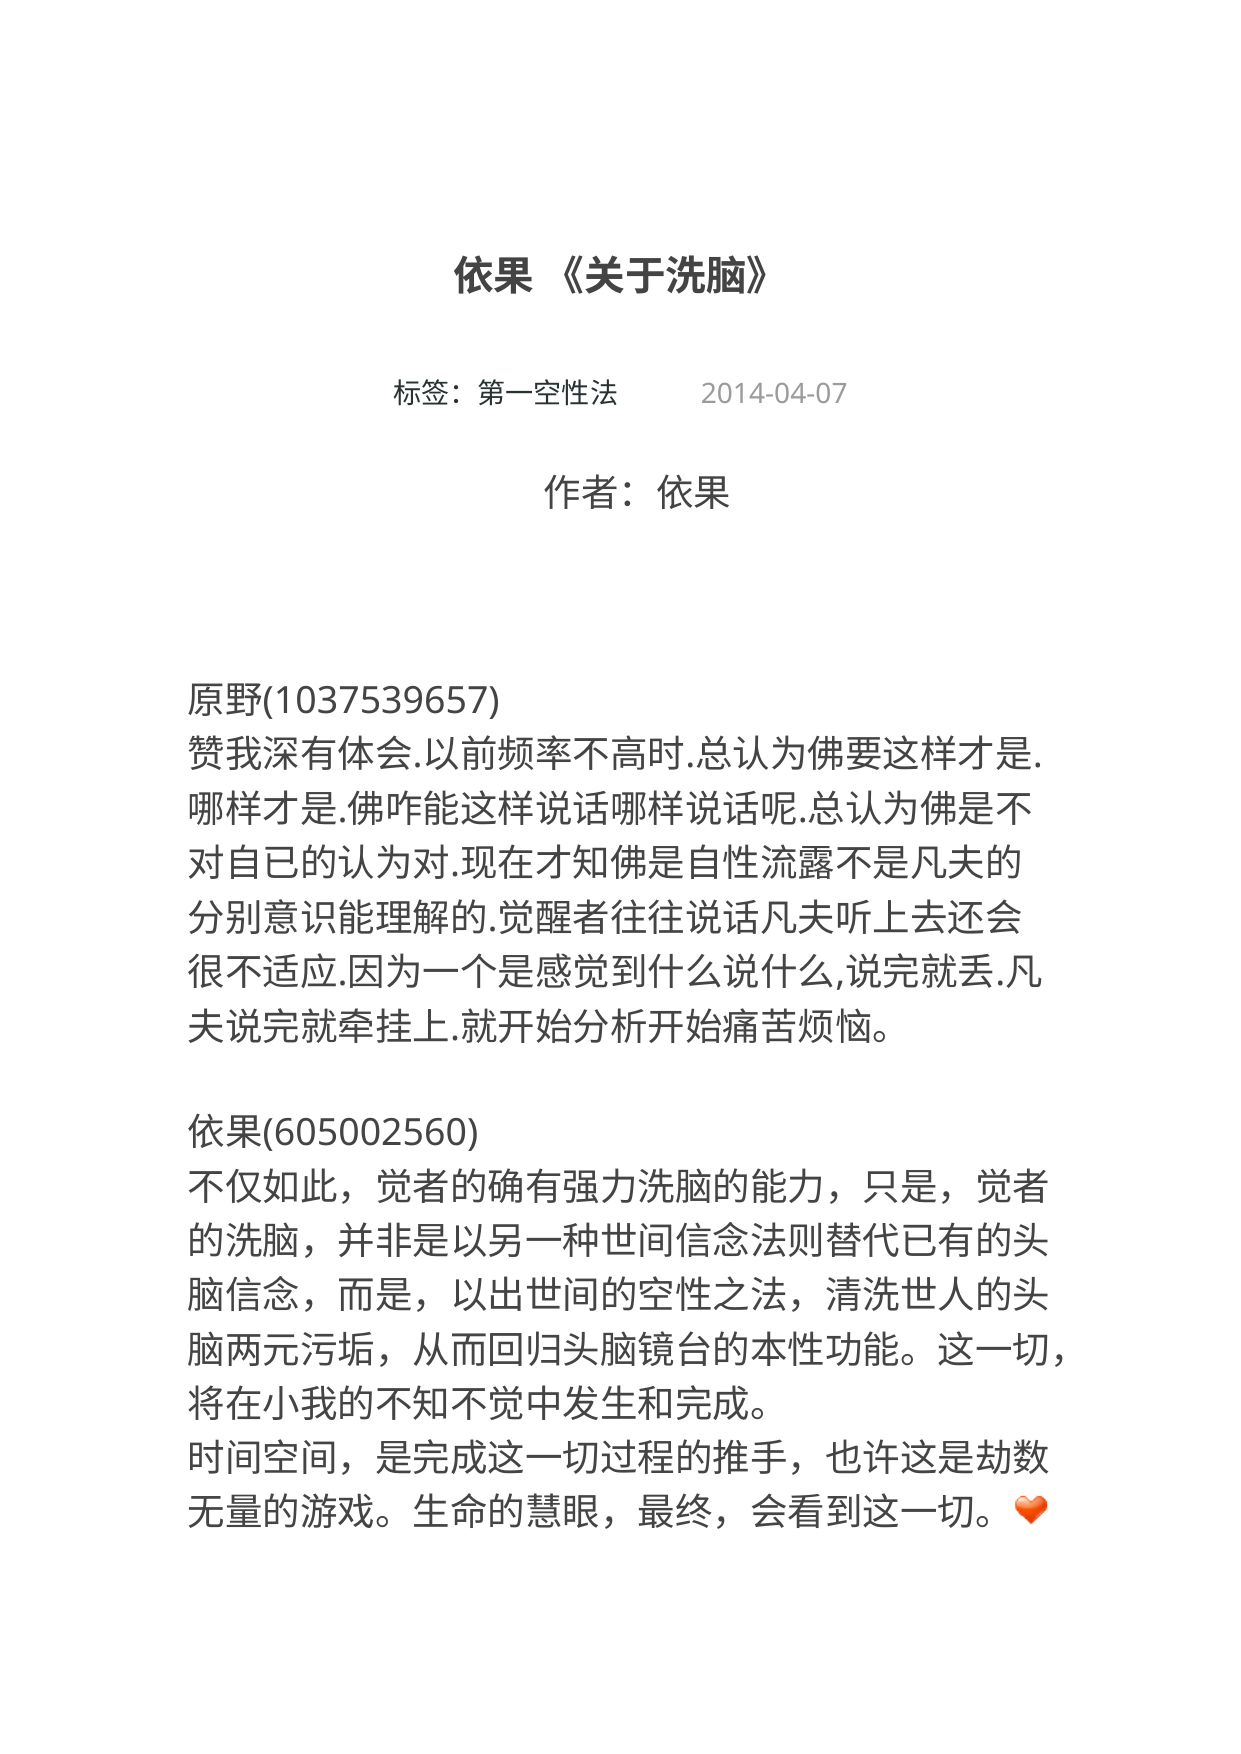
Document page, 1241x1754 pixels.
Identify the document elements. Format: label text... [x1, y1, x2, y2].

text 标签：第一空性法 2014-04-07 [187, 371, 1053, 411]
text 依果 《关于洗脑》 [187, 243, 1053, 302]
picture [1012, 1488, 1050, 1526]
text 作者：依果 原野(1037539657) 赞我深有体会.以前频率不高时.总认为佛要这样才是.哪样才是.佛咋能这样说话哪样说话呢.总认为佛是不对自已的认为对.现在才知佛是自性流露不是凡夫的分别意识能理解的.觉醒者往往说话凡夫听上去还会很不适应.因为一个是感觉到什么说什么,说完就丢.凡夫说完就牵挂上.就开始分析开始痛苦烦恼。 依果(605002560) 不仅如此，觉者的确有强力洗脑的能力，只是，觉者的洗脑，并非是以另一种世间信念法则替代已有的头脑信念，而是，以出世间的空性之法，清洗世人的头脑两元污垢，从而回归头脑镜台的本性功能。这一切，将在小我的不知不觉中发生和完成。 时间空间，是完成这一切过程的推手，也许这是劫数无量的游戏。生命的慧眼，最终，会看到这一切。 [187, 462, 1053, 1537]
